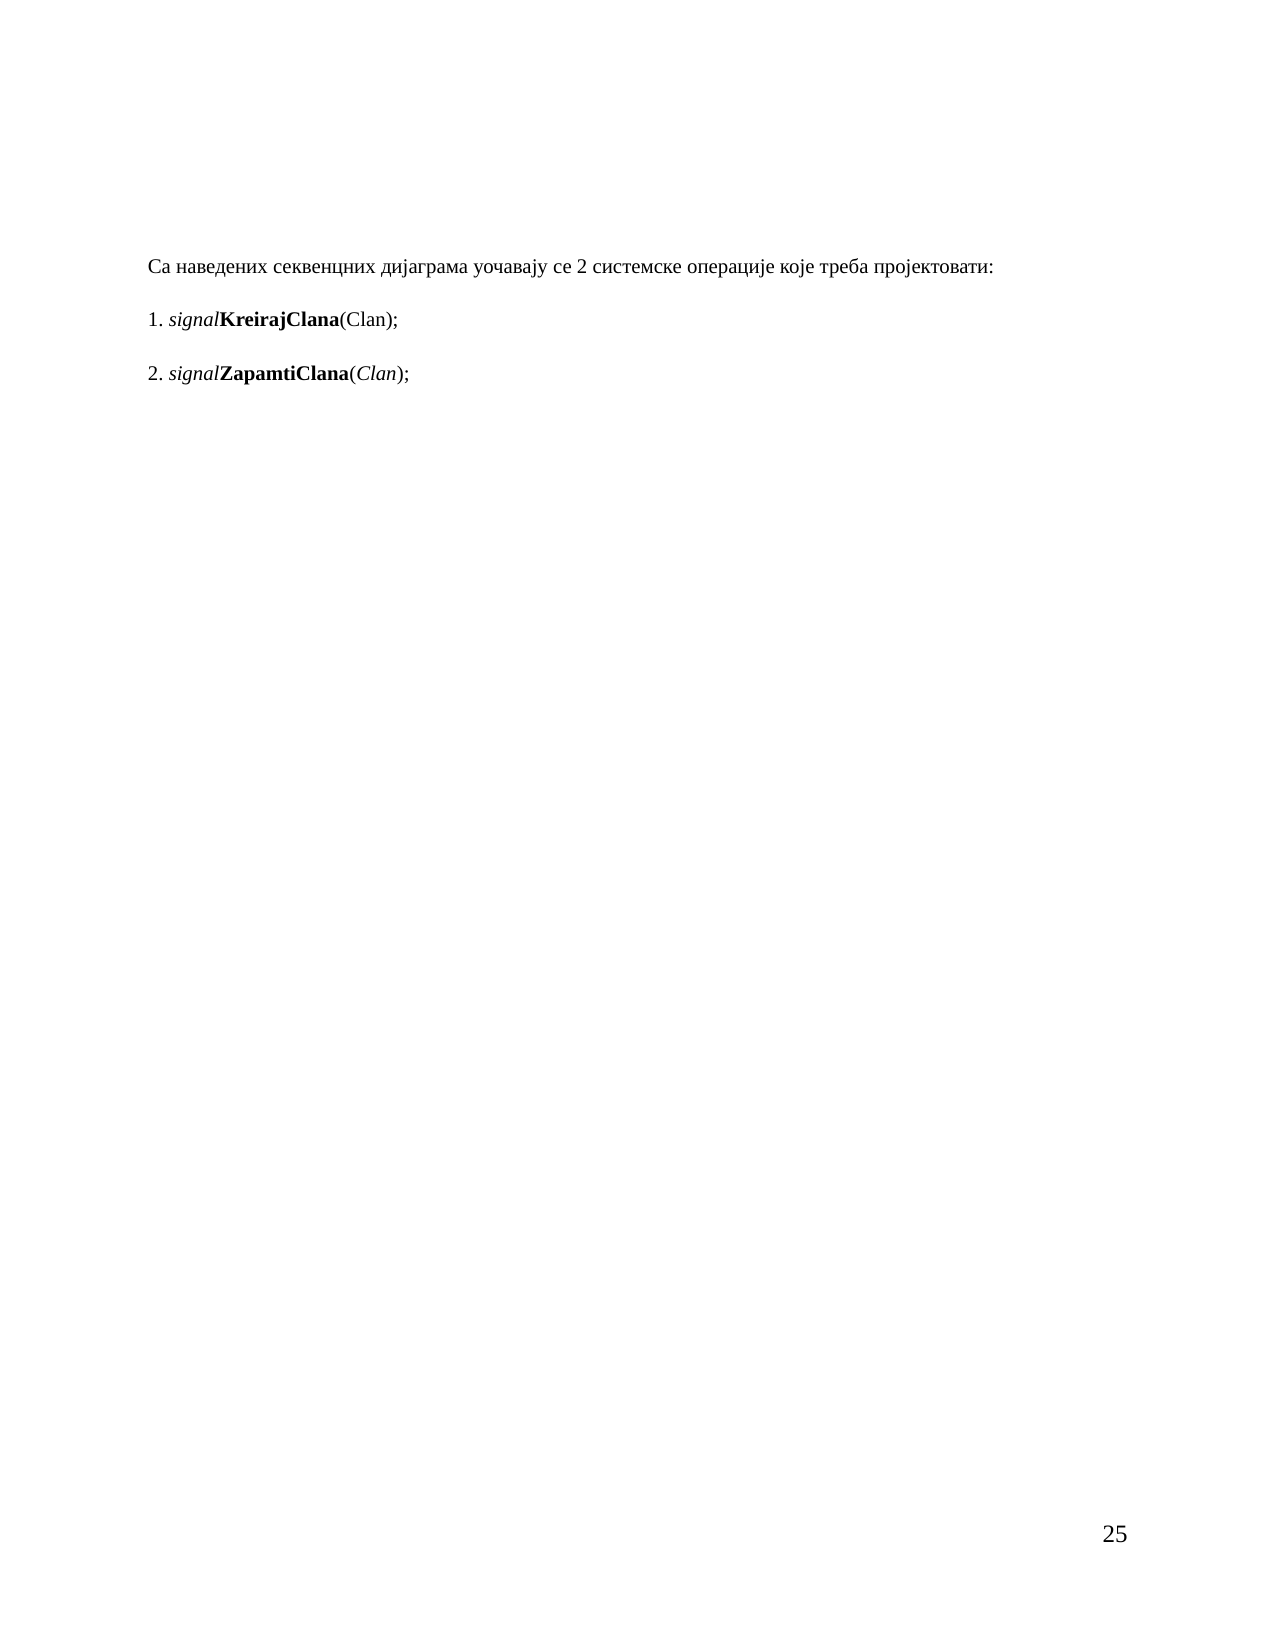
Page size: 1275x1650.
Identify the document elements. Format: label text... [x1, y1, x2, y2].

text Са наведених секвенцних дијаграма уочавају се 2 системске операције које треба пројектовати: [148, 254, 1127, 278]
text 2. signalZapamtiClana(Clan); [148, 361, 1127, 384]
text 1. signalKreirajClana(Clan); [148, 307, 1127, 331]
